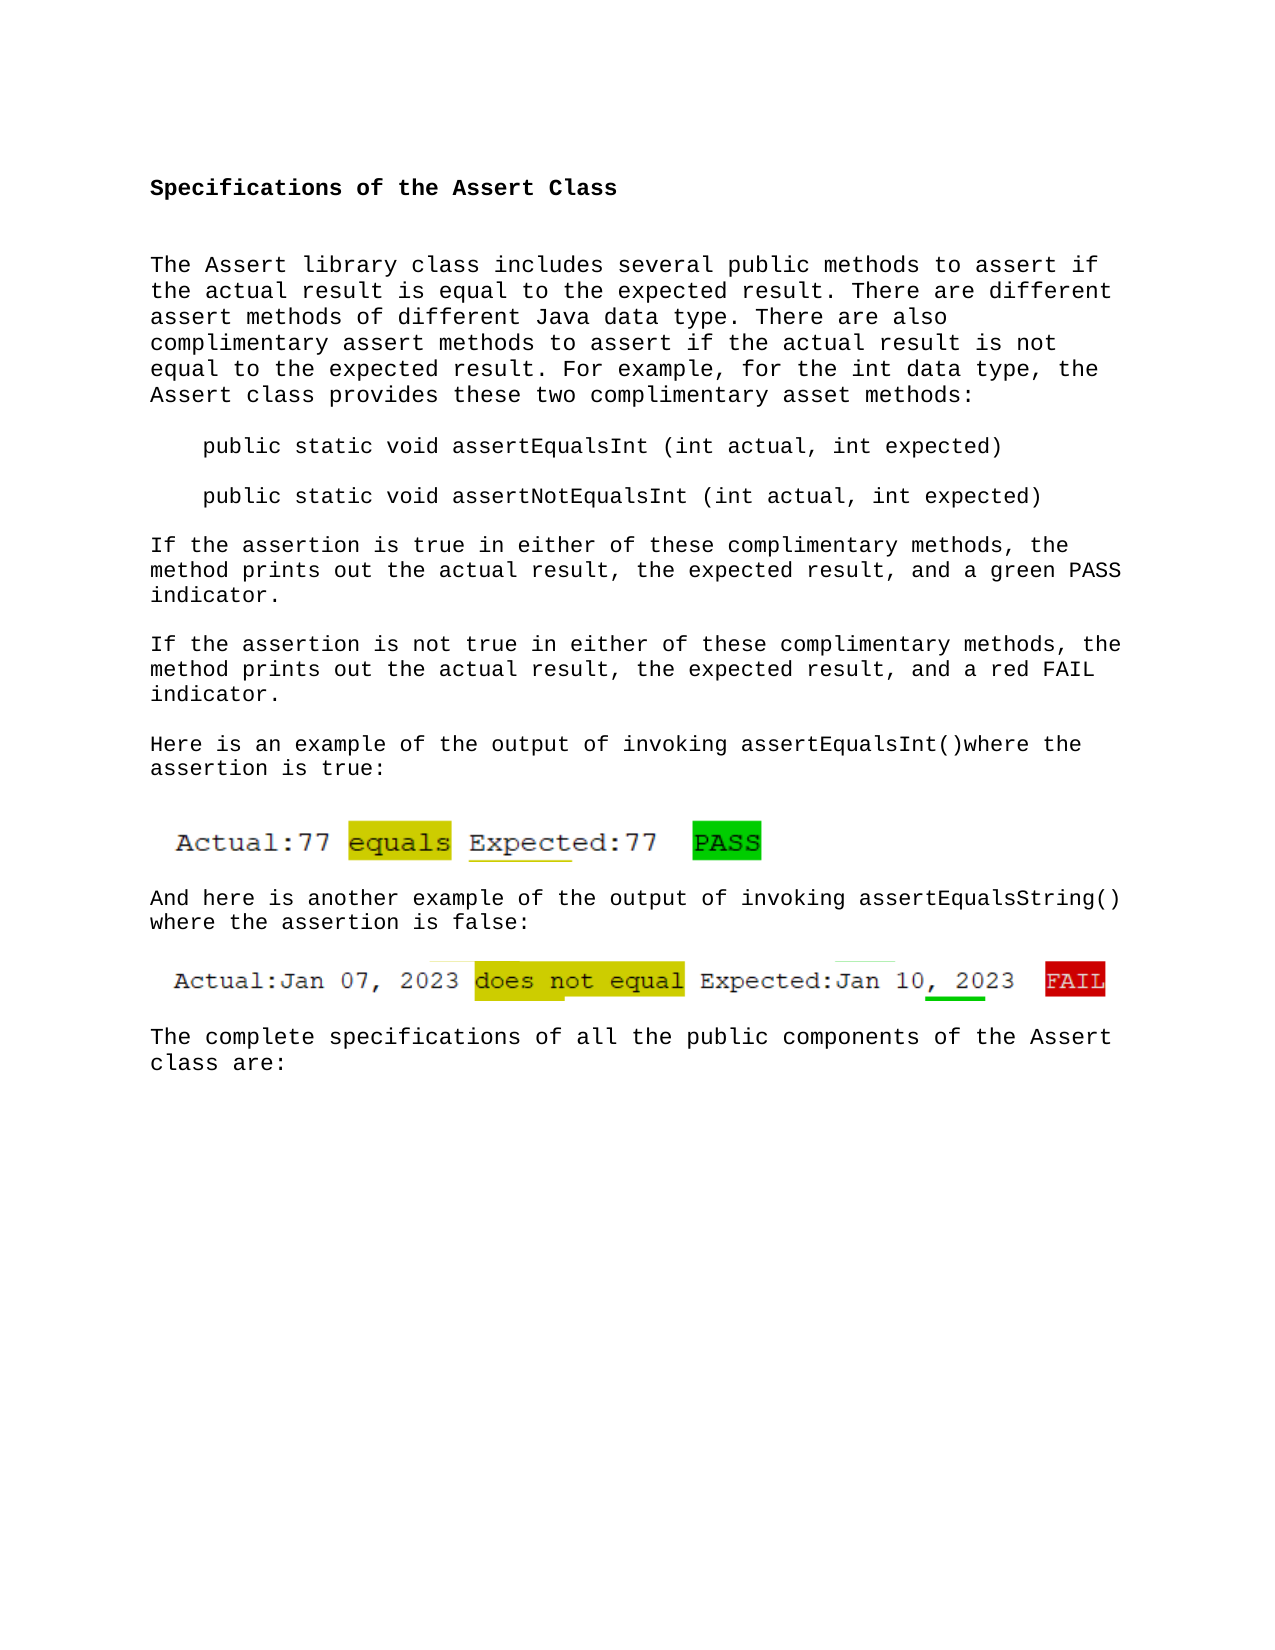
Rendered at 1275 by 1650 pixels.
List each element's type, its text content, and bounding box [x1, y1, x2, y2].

text If the assertion is not true in either of these complimentary methods, the method prints out the actual result, the expected result, and a red FAIL indicator. [150, 634, 1125, 708]
text The complete specifications of all the public components of the Assert class are: [150, 1025, 1125, 1077]
text public static void assertEqualsInt (int actual, int expected) [150, 435, 1125, 460]
picture [150, 961, 1125, 1001]
text Specifications of the Assert Class [150, 176, 1125, 202]
text public static void assertNotEqualsInt (int actual, int expected) [150, 485, 1125, 510]
text And here is another example of the output of invoking assertEqualsString() where the assertion is false: [150, 887, 1125, 936]
text The Assert library class includes several public methods to assert if the actual result is equal to the expected result. There are different assert methods of different Java data type. There are also complimentary assert methods to assert if the actual result is not equal to the expected result. For example, for the int data type, the Assert class provides these two complimentary asset methods: [150, 254, 1125, 409]
text Here is an example of the output of invoking assertEqualsInt()where the assertion is true: [150, 733, 1125, 782]
text If the assertion is true in either of these complimentary methods, the method prints out the actual result, the expected result, and a green PASS indicator. [150, 534, 1125, 609]
picture [150, 807, 782, 862]
